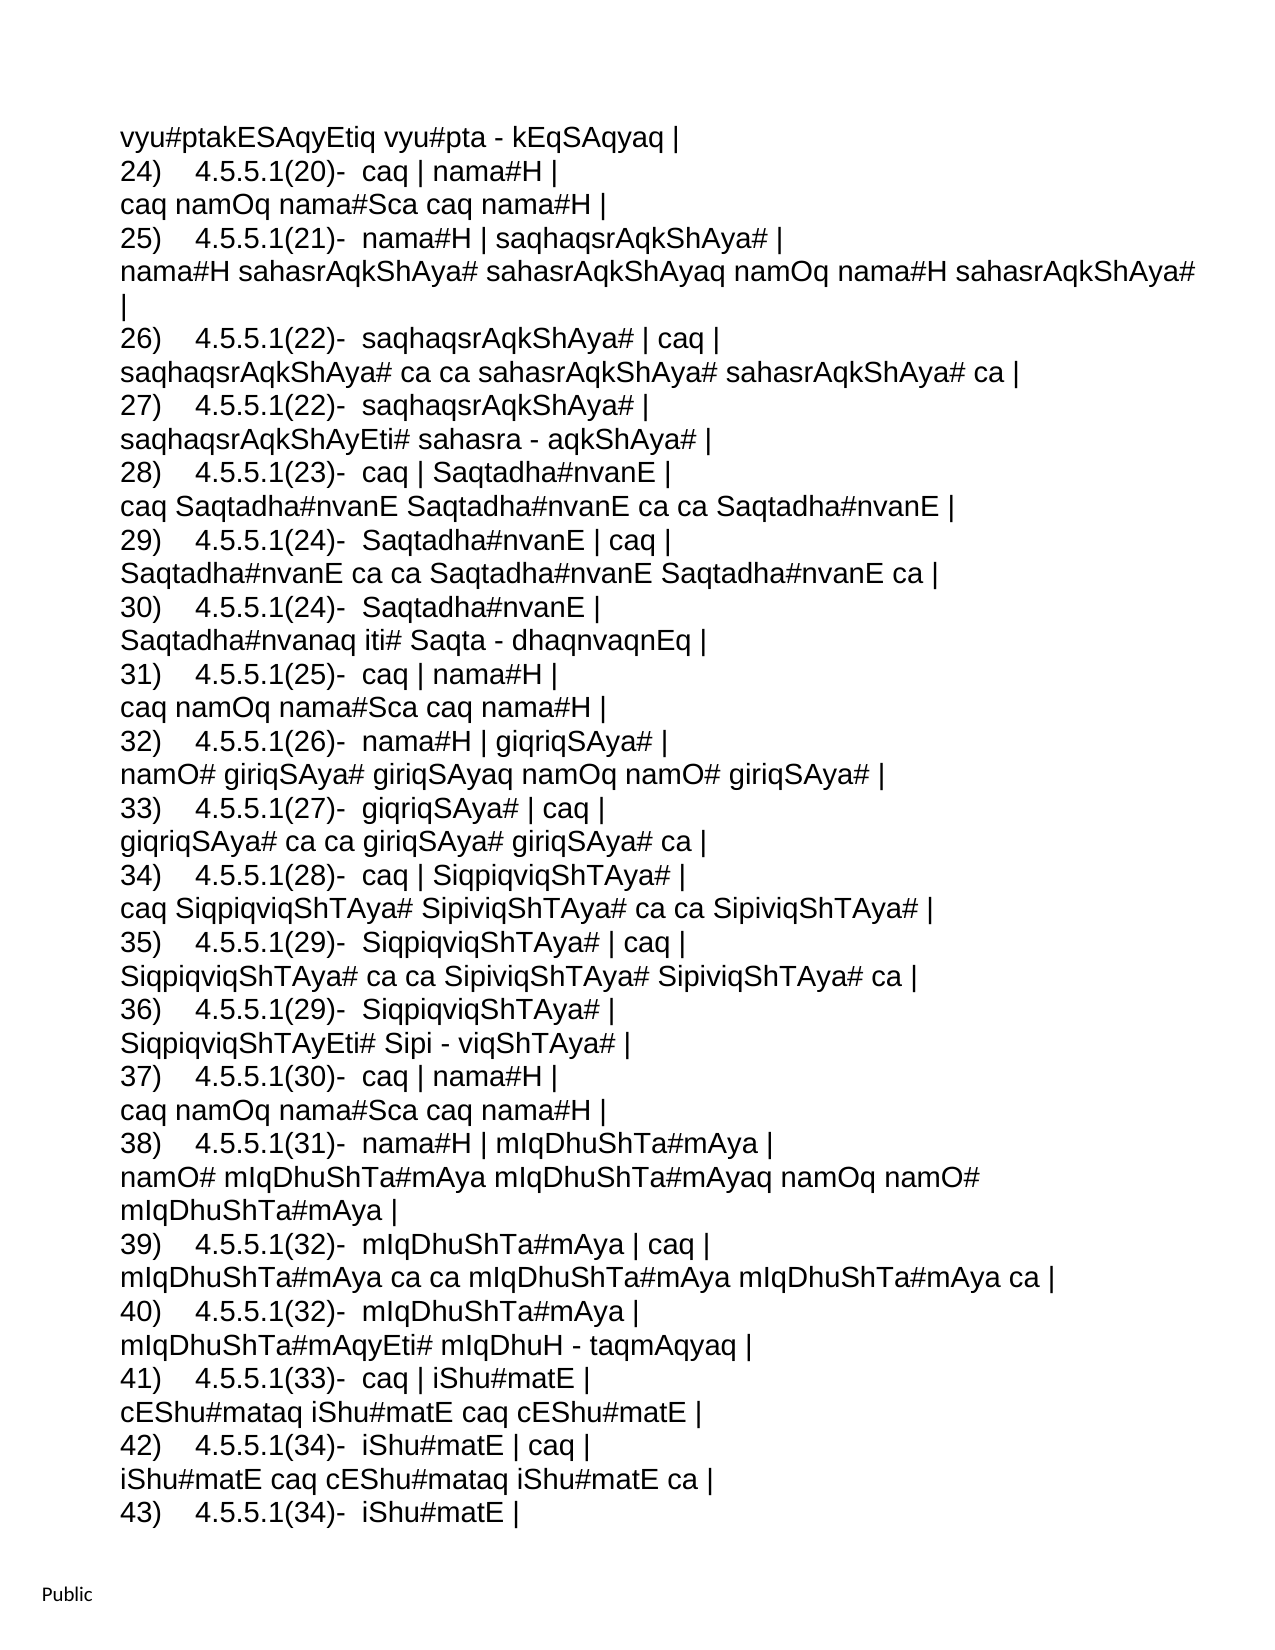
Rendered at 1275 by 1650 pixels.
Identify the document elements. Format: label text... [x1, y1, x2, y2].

text vyu#ptakESAqyEtiq vyu#pta - kEqSAqyaq | [120, 120, 1200, 153]
text mIqDhuShTa#mAya ca ca mIqDhuShTa#mAya mIqDhuShTa#mAya ca | [120, 1260, 1200, 1294]
text Saqtadha#nvanE ca ca Saqtadha#nvanE Saqtadha#nvanE ca | [120, 556, 1200, 589]
text giqriqSAya# ca ca giriqSAya# giriqSAya# ca | [120, 824, 1200, 858]
text 40) 4.5.5.1(32)- mIqDhuShTa#mAya | [120, 1294, 1200, 1327]
text 43) 4.5.5.1(34)- iShu#matE | [120, 1495, 1200, 1529]
text 28) 4.5.5.1(23)- caq | Saqtadha#nvanE | [120, 455, 1200, 489]
text iShu#matE caq cEShu#mataq iShu#matE ca | [120, 1462, 1200, 1495]
text caq namOq nama#Sca caq nama#H | [120, 1093, 1200, 1126]
text 25) 4.5.5.1(21)- nama#H | saqhaqsrAqkShAya# | [120, 221, 1200, 254]
text 29) 4.5.5.1(24)- Saqtadha#nvanE | caq | [120, 522, 1200, 556]
text SiqpiqviqShTAyEti# Sipi - viqShTAya# | [120, 1026, 1200, 1059]
text 26) 4.5.5.1(22)- saqhaqsrAqkShAya# | caq | [120, 321, 1200, 355]
text 38) 4.5.5.1(31)- nama#H | mIqDhuShTa#mAya | [120, 1126, 1200, 1160]
text caq Saqtadha#nvanE Saqtadha#nvanE ca ca Saqtadha#nvanE | [120, 489, 1200, 522]
text 27) 4.5.5.1(22)- saqhaqsrAqkShAya# | [120, 388, 1200, 422]
text 35) 4.5.5.1(29)- SiqpiqviqShTAya# | caq | [120, 925, 1200, 958]
text 31) 4.5.5.1(25)- caq | nama#H | [120, 657, 1200, 690]
text 39) 4.5.5.1(32)- mIqDhuShTa#mAya | caq | [120, 1227, 1200, 1260]
text cEShu#mataq iShu#matE caq cEShu#matE | [120, 1394, 1200, 1428]
text 42) 4.5.5.1(34)- iShu#matE | caq | [120, 1428, 1200, 1462]
text caq SiqpiqviqShTAya# SipiviqShTAya# ca ca SipiviqShTAya# | [120, 891, 1200, 925]
text Saqtadha#nvanaq iti# Saqta - dhaqnvaqnEq | [120, 623, 1200, 657]
text 30) 4.5.5.1(24)- Saqtadha#nvanE | [120, 589, 1200, 623]
text 36) 4.5.5.1(29)- SiqpiqviqShTAya# | [120, 992, 1200, 1026]
text nama#H sahasrAqkShAya# sahasrAqkShAyaq namOq nama#H sahasrAqkShAya# | [120, 254, 1200, 321]
text SiqpiqviqShTAya# ca ca SipiviqShTAya# SipiviqShTAya# ca | [120, 958, 1200, 992]
text saqhaqsrAqkShAya# ca ca sahasrAqkShAya# sahasrAqkShAya# ca | [120, 355, 1200, 388]
text mIqDhuShTa#mAqyEti# mIqDhuH - taqmAqyaq | [120, 1327, 1200, 1361]
text namO# giriqSAya# giriqSAyaq namOq namO# giriqSAya# | [120, 757, 1200, 791]
text 24) 4.5.5.1(20)- caq | nama#H | [120, 153, 1200, 187]
text namO# mIqDhuShTa#mAya mIqDhuShTa#mAyaq namOq namO# mIqDhuShTa#mAya | [120, 1160, 1200, 1227]
text caq namOq nama#Sca caq nama#H | [120, 690, 1200, 724]
text 37) 4.5.5.1(30)- caq | nama#H | [120, 1059, 1200, 1093]
text caq namOq nama#Sca caq nama#H | [120, 187, 1200, 221]
text saqhaqsrAqkShAyEti# sahasra - aqkShAya# | [120, 422, 1200, 455]
text 33) 4.5.5.1(27)- giqriqSAya# | caq | [120, 791, 1200, 824]
text 34) 4.5.5.1(28)- caq | SiqpiqviqShTAya# | [120, 858, 1200, 891]
text 32) 4.5.5.1(26)- nama#H | giqriqSAya# | [120, 724, 1200, 757]
text 41) 4.5.5.1(33)- caq | iShu#matE | [120, 1361, 1200, 1394]
